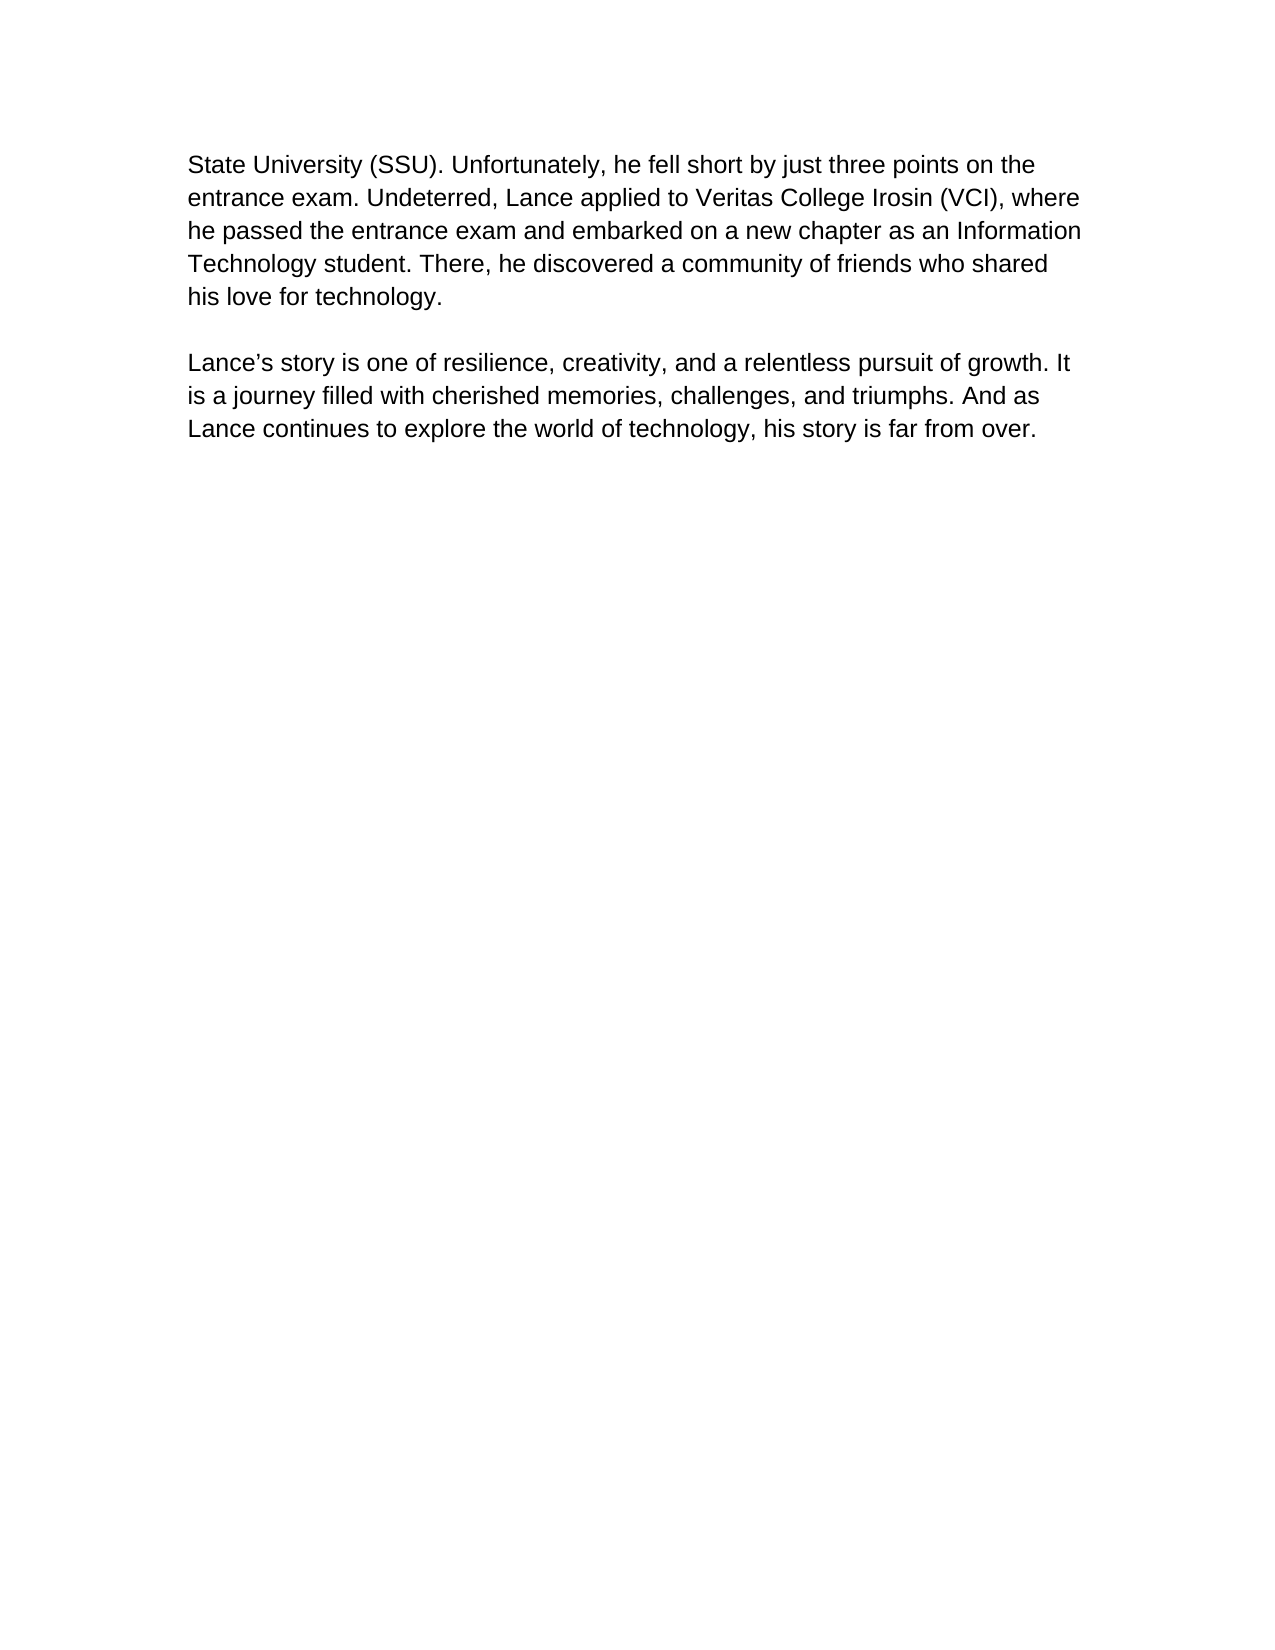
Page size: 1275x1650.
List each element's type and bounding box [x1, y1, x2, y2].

text [187, 150, 1087, 473]
